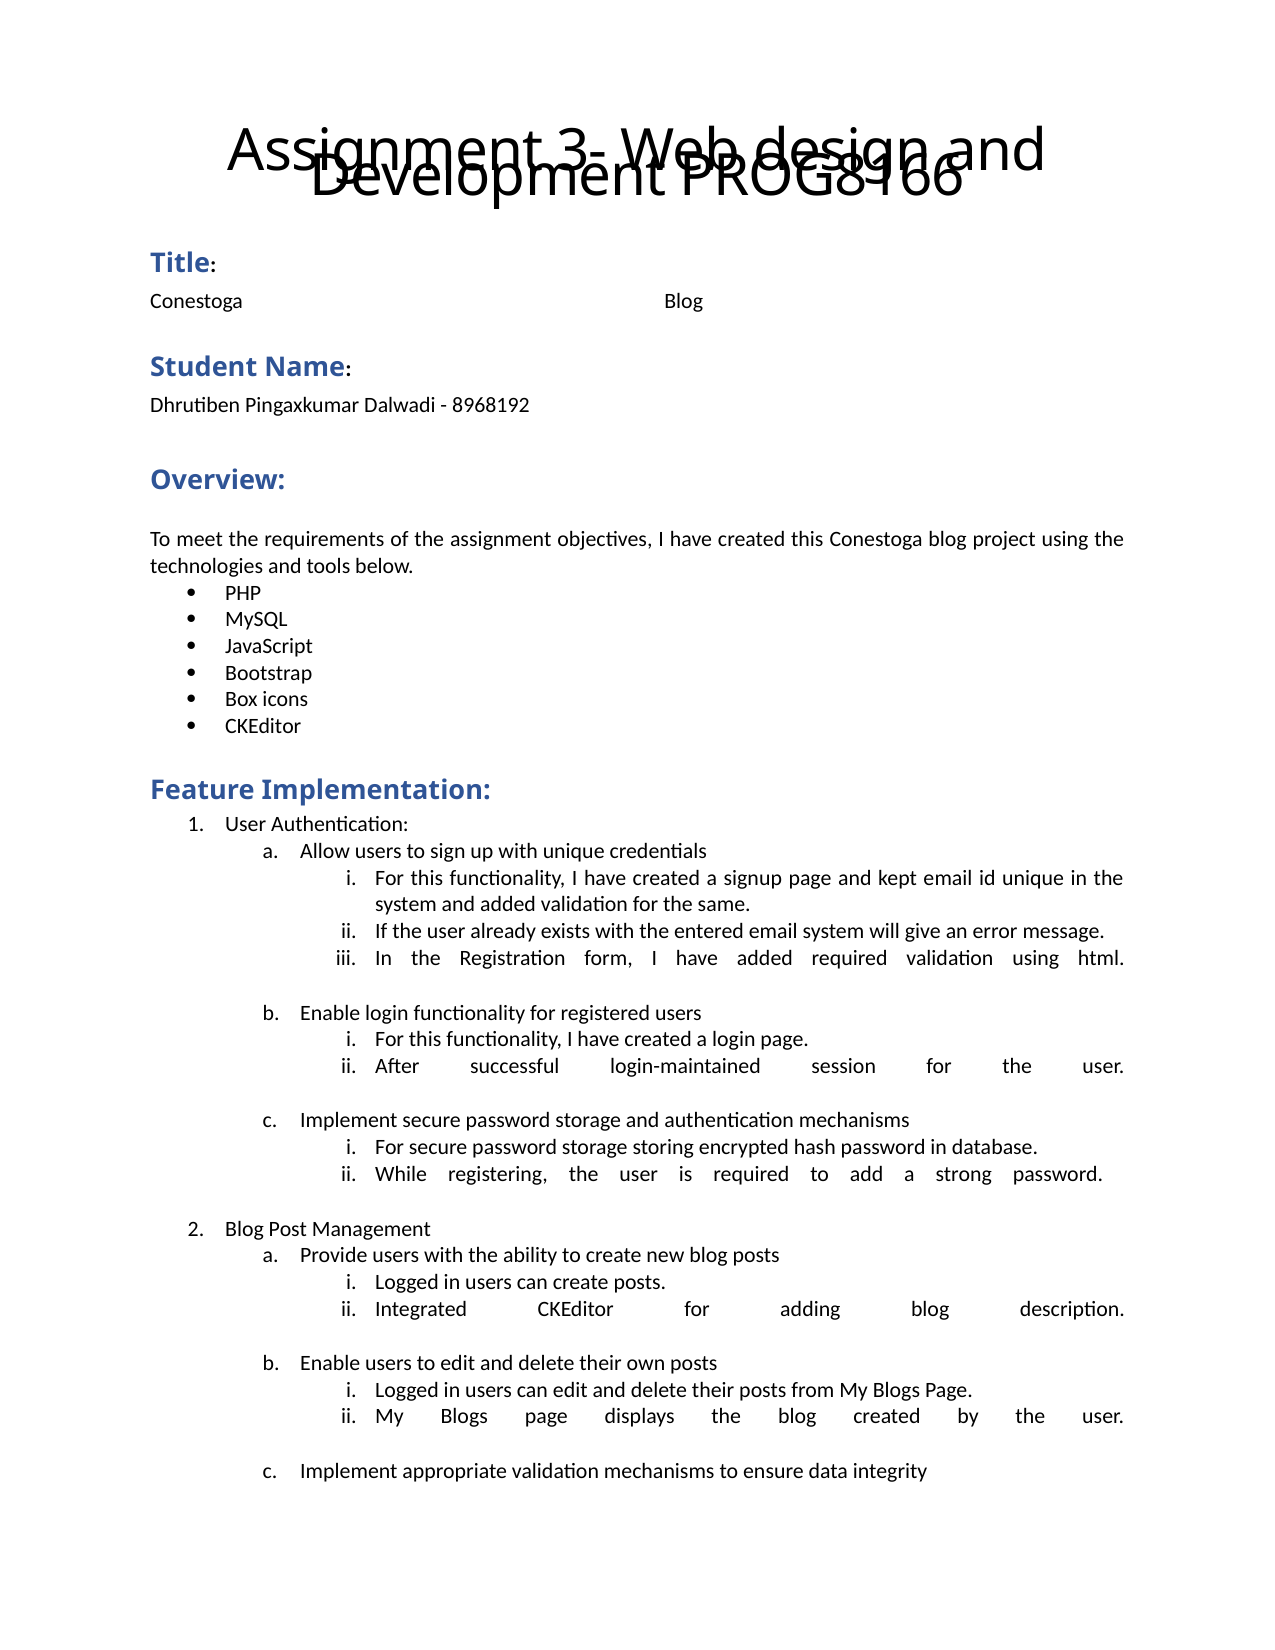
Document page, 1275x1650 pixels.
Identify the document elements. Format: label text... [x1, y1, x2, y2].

list For secure password storage storing encrypted hash password in database. [356, 1133, 1125, 1160]
text Dhrutiben Pingaxkumar Dalwadi - 8968192 [150, 391, 1125, 418]
list My Blogs page displays the blog created by the user. [356, 1403, 1125, 1457]
list Box icons [187, 685, 1125, 712]
list Allow users to sign up with unique credentials [262, 837, 1125, 864]
list Integrated CKEditor for adding blog description. [356, 1295, 1125, 1349]
list User Authentication: [187, 811, 1125, 837]
list While registering, the user is required to add a strong password. [356, 1160, 1125, 1215]
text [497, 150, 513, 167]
list Blog Post Management [187, 1215, 1125, 1241]
text Assignment 3- Web design and Development PROG8166 [150, 150, 494, 200]
list Bootstrap [187, 659, 1125, 685]
list Implement appropriate validation mechanisms to ensure data integrity [262, 1457, 1125, 1484]
text Title: [150, 244, 1125, 281]
list MySQL [187, 605, 1125, 632]
text To meet the requirements of the assignment objectives, I have created this Conestoga blog project using the technologies and tools below. [150, 525, 1125, 579]
text Assignment 3- Web design and Development PROG8166 [499, 150, 1125, 200]
text Conestoga Blog Student Name: [150, 288, 1125, 384]
text Overview: [150, 461, 1125, 497]
list Logged in users can create posts. [356, 1268, 1125, 1295]
list Implement secure password storage and authentication mechanisms [262, 1107, 1125, 1133]
list JavaScript [187, 632, 1125, 659]
text Feature Implementation: [150, 771, 1125, 808]
list Provide users with the ability to create new blog posts [262, 1241, 1125, 1268]
list PHP [187, 579, 1125, 605]
list For this functionality, I have created a signup page and kept email id unique in the system and added validation for the same. [356, 864, 1125, 917]
list If the user already exists with the entered email system will give an error message. [356, 917, 1125, 944]
list Logged in users can edit and delete their posts from My Blogs Page. [356, 1376, 1125, 1403]
list CKEditor [187, 712, 1125, 767]
list For this functionality, I have created a login page. [356, 1025, 1125, 1052]
list Enable login functionality for registered users [262, 999, 1125, 1025]
list After successful login-maintained session for the user. [356, 1052, 1125, 1107]
list In the Registration form, I have added required validation using html. [356, 944, 1125, 999]
list Enable users to edit and delete their own posts [262, 1349, 1125, 1376]
